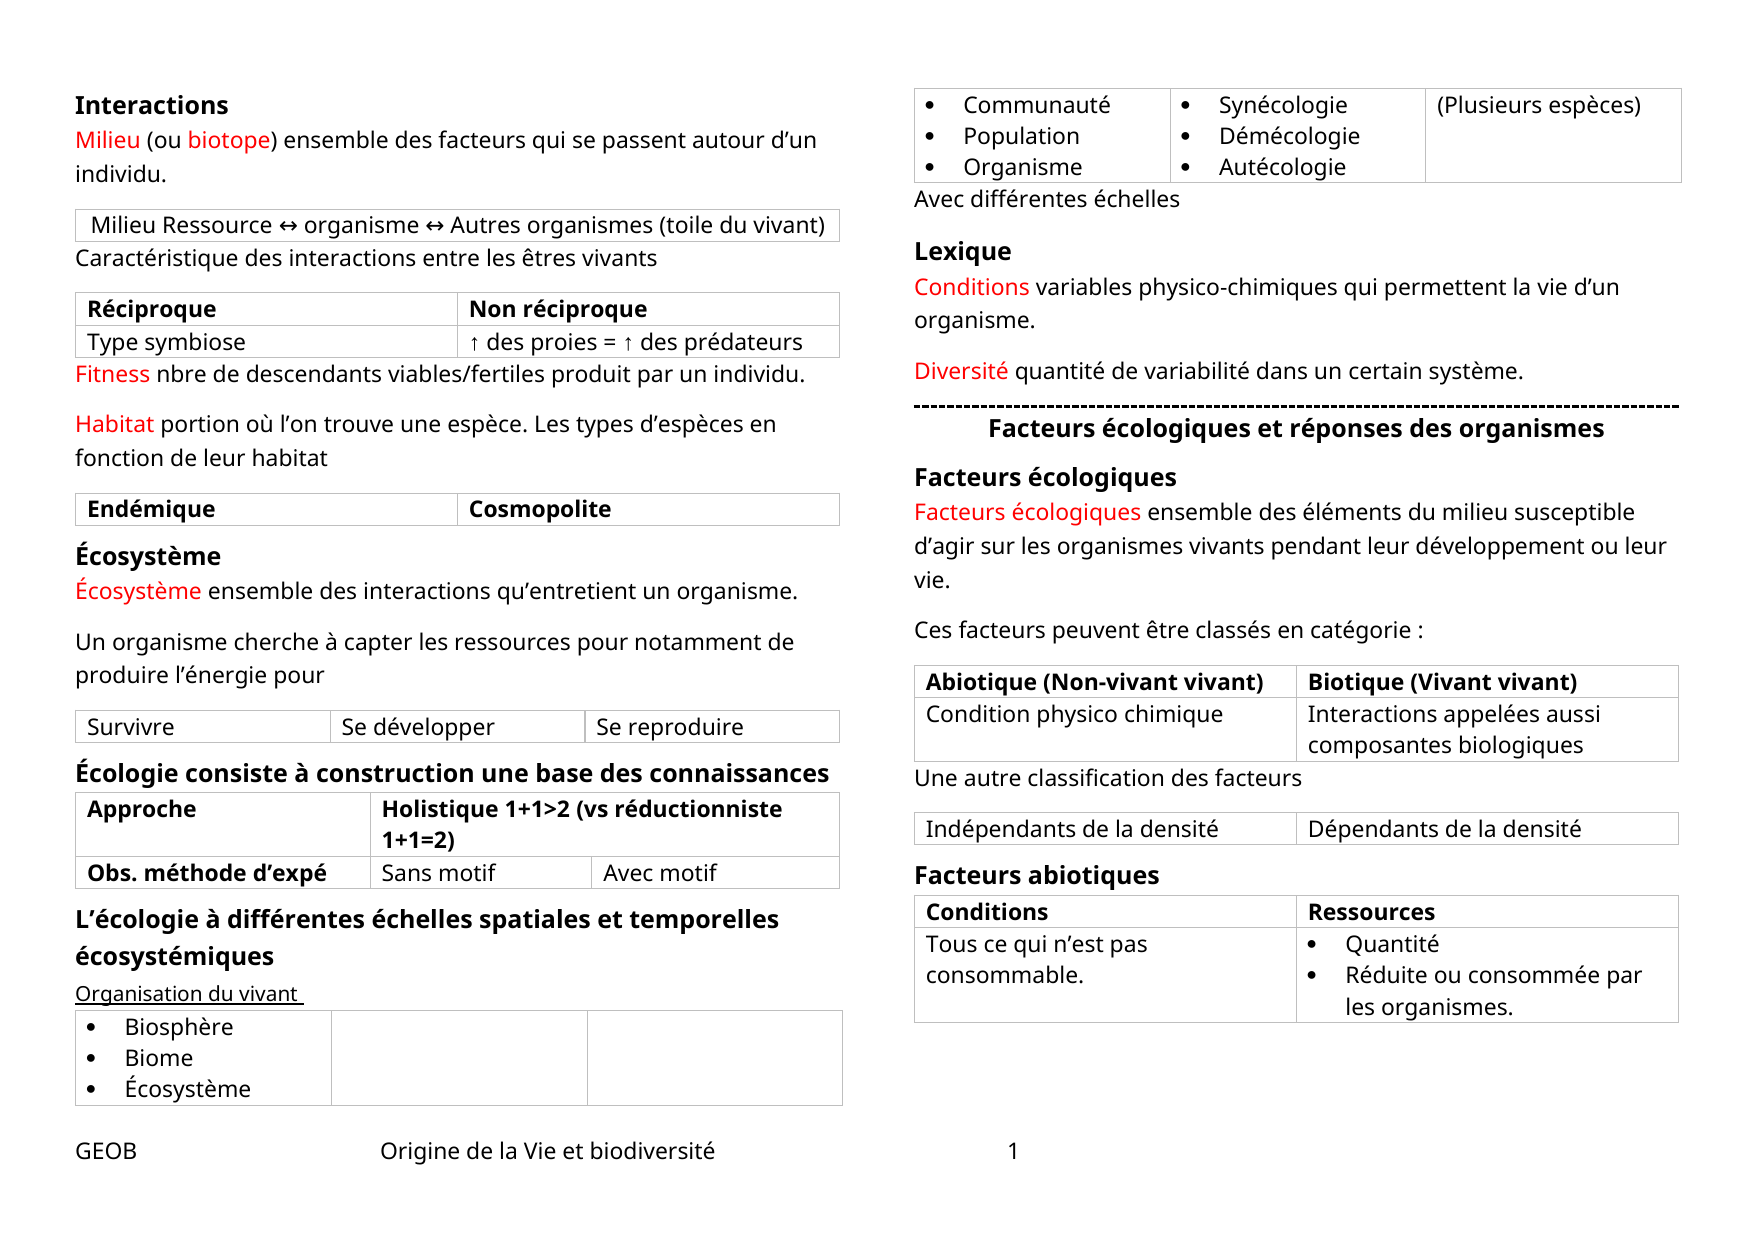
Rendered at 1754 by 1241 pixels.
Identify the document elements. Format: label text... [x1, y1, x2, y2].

subtitle Écosystème [75, 538, 840, 572]
table_header Réciproque [76, 293, 457, 324]
text Un organisme cherche à capter les ressources pour notamment de produire l’énergie pour [75, 625, 840, 690]
text Écosystème ensemble des interactions qu’entretient un organisme. [75, 575, 840, 606]
table_cell Quantité Réduite ou consommée par les organismes. [1297, 928, 1678, 1022]
subtitle Écologie consiste à construction une base des connaissances [75, 755, 840, 789]
text Diversité quantité de variabilité dans un certain système. [914, 355, 1679, 386]
subtitle L’écologie à différentes échelles spatiales et temporelles écosystémiques [75, 902, 840, 972]
text Ces facteurs peuvent être classés en catégorie : [914, 614, 1679, 646]
table_header Indépendants de la densité [915, 813, 1296, 844]
table_header Non réciproque [458, 293, 839, 324]
table_header Approche [76, 793, 370, 856]
text Avec différentes échelles [914, 183, 1679, 214]
text Habitat portion où l’on trouve une espèce. Les types d’espèces en fonction de leur habitat [75, 408, 840, 473]
text Milieu (ou biotope) ensemble des facteurs qui se passent autour d’un individu. [75, 124, 840, 189]
table_cell Obs. méthode d’expé [76, 857, 370, 888]
table_cell Condition physico chimique [915, 698, 1296, 761]
table_header Survivre [76, 711, 330, 742]
subtitle Facteurs écologiques [914, 459, 1679, 494]
subtitle Facteurs abiotiques [914, 858, 1679, 892]
table_header Biosphère Biome Écosystème [76, 1011, 331, 1105]
table_header Cosmopolite [458, 494, 839, 525]
table_header Abiotique (Non-vivant vivant) [915, 666, 1296, 697]
table_header [332, 1011, 587, 1105]
table_cell Avec motif [592, 857, 839, 888]
text Facteurs écologiques ensemble des éléments du milieu susceptible d’agir sur les organismes vivants pendant leur développement ou leur vie. [914, 496, 1679, 595]
text Fitness nbre de descendants viables/fertiles produit par un individu. [75, 358, 840, 389]
table_header Biotique (Vivant vivant) [1297, 666, 1678, 697]
table_cell Tous ce qui n’est pas consommable. [915, 928, 1296, 1022]
table_header Se développer [331, 711, 584, 742]
table_cell Interactions appelées aussi composantes biologiques [1297, 698, 1678, 761]
table_cell Synécologie Démécologie Autécologie [1171, 89, 1425, 182]
text Conditions variables physico-chimiques qui permettent la vie d’un organisme. [914, 271, 1679, 336]
text Une autre classification des facteurs [914, 762, 1679, 793]
table_header Conditions [915, 896, 1296, 927]
table_cell Sans motif [371, 857, 591, 888]
subtitle Interactions [75, 87, 840, 122]
table_cell Type symbiose [76, 326, 457, 357]
table_cell ↑ des proies = ↑ des prédateurs [458, 326, 839, 357]
text Caractéristique des interactions entre les êtres vivants [75, 242, 840, 273]
table_cell (Plusieurs espèces) [1426, 89, 1681, 182]
table_header [588, 1011, 842, 1105]
subtitle Facteurs écologiques et réponses des organismes [914, 405, 1679, 444]
table_header Endémique [76, 494, 457, 525]
table_header Holistique 1+1>2 (vs réductionniste 1+1=2) [371, 793, 839, 856]
table_header Ressources [1297, 896, 1678, 927]
table_header Dépendants de la densité [1297, 813, 1678, 844]
subtitle Lexique [914, 234, 1679, 268]
table_header Se reproduire [586, 711, 839, 742]
table_header Milieu Ressource ↔ organisme ↔ Autres organismes (toile du vivant) [76, 210, 839, 241]
subtitle Organisation du vivant [75, 979, 840, 1008]
table_cell Communauté Population Organisme [915, 89, 1170, 182]
